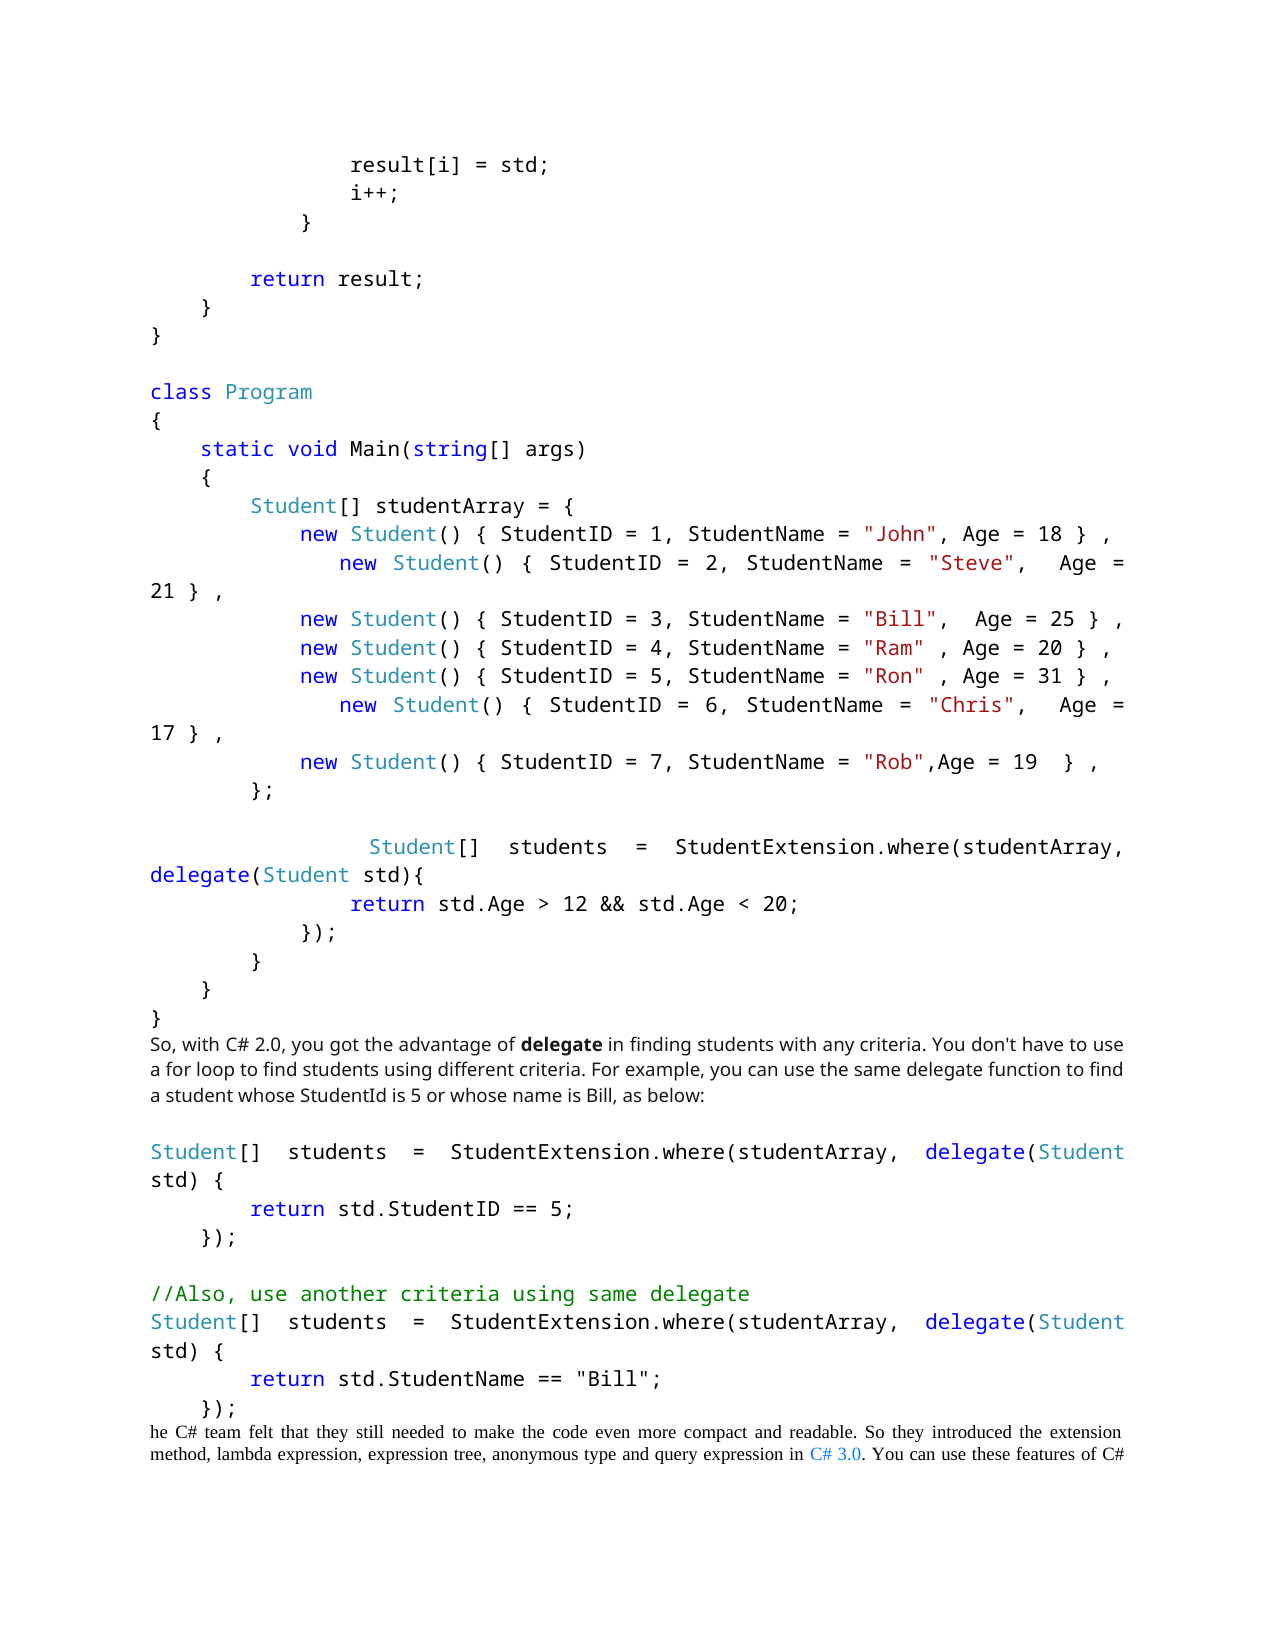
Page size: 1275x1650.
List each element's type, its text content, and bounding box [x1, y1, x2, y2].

text So, with C# 2.0, you got the advantage of delegate in finding students with any criteria. You don't have to use a for loop to find students using different criteria. For example, you can use the same delegate function to find a student whose StudentId is 5 or whose name is Bill, as below: [150, 1031, 1125, 1108]
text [150, 1421, 1125, 1464]
text new Student() { StudentID = 4, StudentName = "Ram" , Age = 20 } , [150, 633, 1125, 661]
text }); [150, 917, 1125, 946]
text new Student() { StudentID = 2, StudentName = "Steve", Age = 21 } , [150, 548, 1125, 604]
text } [150, 207, 1125, 235]
text { [150, 462, 1125, 491]
text new Student() { StudentID = 7, StudentName = "Rob",Age = 19 } , [150, 747, 1125, 775]
text }; [150, 775, 1125, 804]
text }); [150, 1222, 1125, 1251]
text return result; [150, 264, 1125, 292]
text Student[] students = StudentExtension.where(studentArray, delegate(Student std) { [150, 1307, 1125, 1364]
text //Also, use another criteria using same delegate [150, 1279, 1125, 1307]
text new Student() { StudentID = 5, StudentName = "Ron" , Age = 31 } , [150, 661, 1125, 690]
text new Student() { StudentID = 6, StudentName = "Chris", Age = 17 } , [150, 690, 1125, 747]
text new Student() { StudentID = 1, StudentName = "John", Age = 18 } , [150, 519, 1125, 548]
text return std.StudentID == 5; [150, 1194, 1125, 1222]
text new Student() { StudentID = 3, StudentName = "Bill", Age = 25 } , [150, 604, 1125, 633]
text } [150, 1003, 1125, 1031]
text static void Main(string[] args) [150, 434, 1125, 462]
text return std.StudentName == "Bill"; [150, 1364, 1125, 1393]
text } [150, 974, 1125, 1003]
text class Program [150, 377, 1125, 406]
text } [150, 292, 1125, 321]
text Student[] studentArray = { [150, 491, 1125, 519]
text { [150, 406, 1125, 434]
text Student[] students = StudentExtension.where(studentArray, delegate(Student std) { [150, 1137, 1125, 1194]
text result[i] = std; [150, 150, 1125, 178]
text }); [150, 1393, 1125, 1421]
text i++; [150, 178, 1125, 207]
text Student[] students = StudentExtension.where(studentArray, delegate(Student std){ [150, 832, 1125, 889]
text } [150, 321, 1125, 349]
text return std.Age > 12 && std.Age < 20; [150, 889, 1125, 917]
text } [150, 946, 1125, 974]
